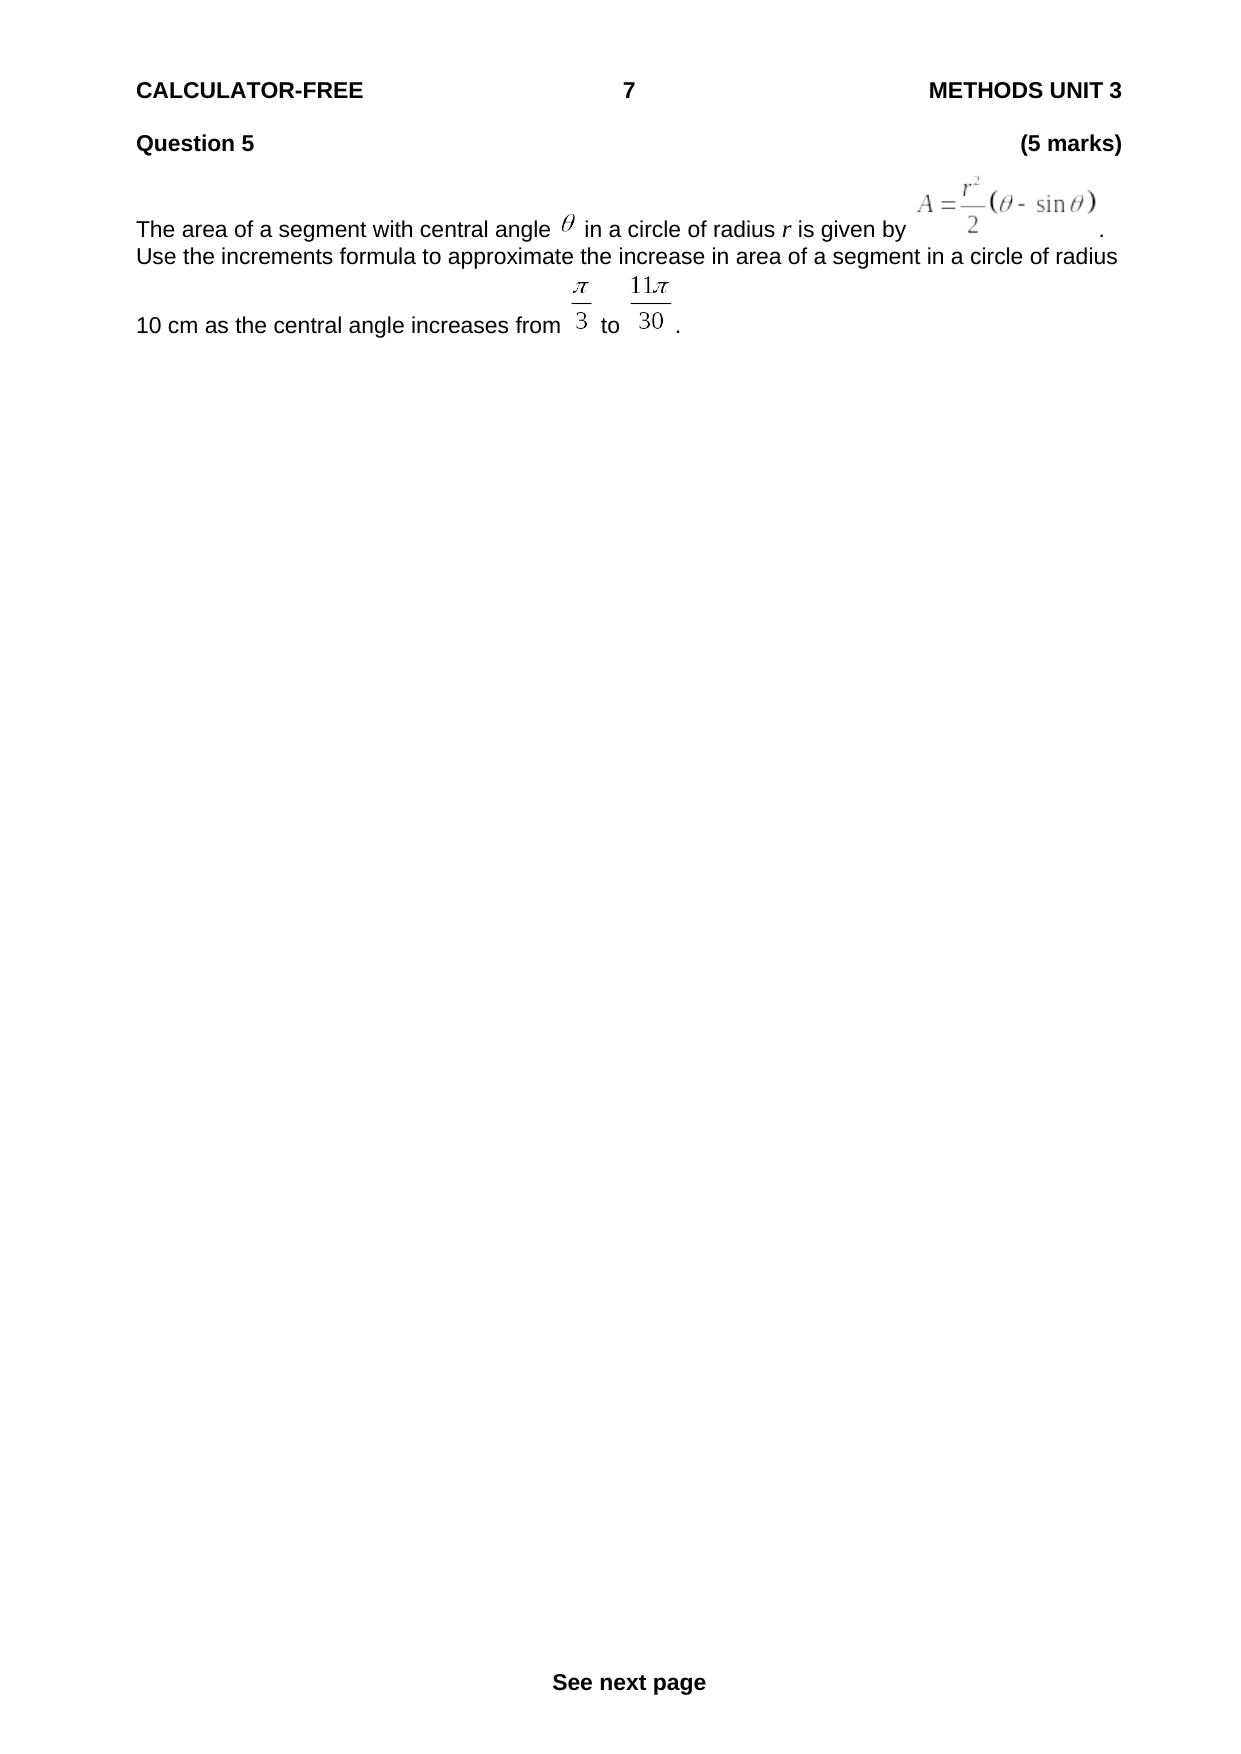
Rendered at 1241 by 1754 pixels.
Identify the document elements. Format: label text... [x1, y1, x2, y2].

text Question 5 (5 marks) [136, 130, 1122, 156]
text The area of a segment with central angle in a circle of radius r is given by . Use the increments formula to approximate the increase in area of a segment in a circle of radius 10 cm as the central angle increases from to . [136, 169, 1122, 338]
